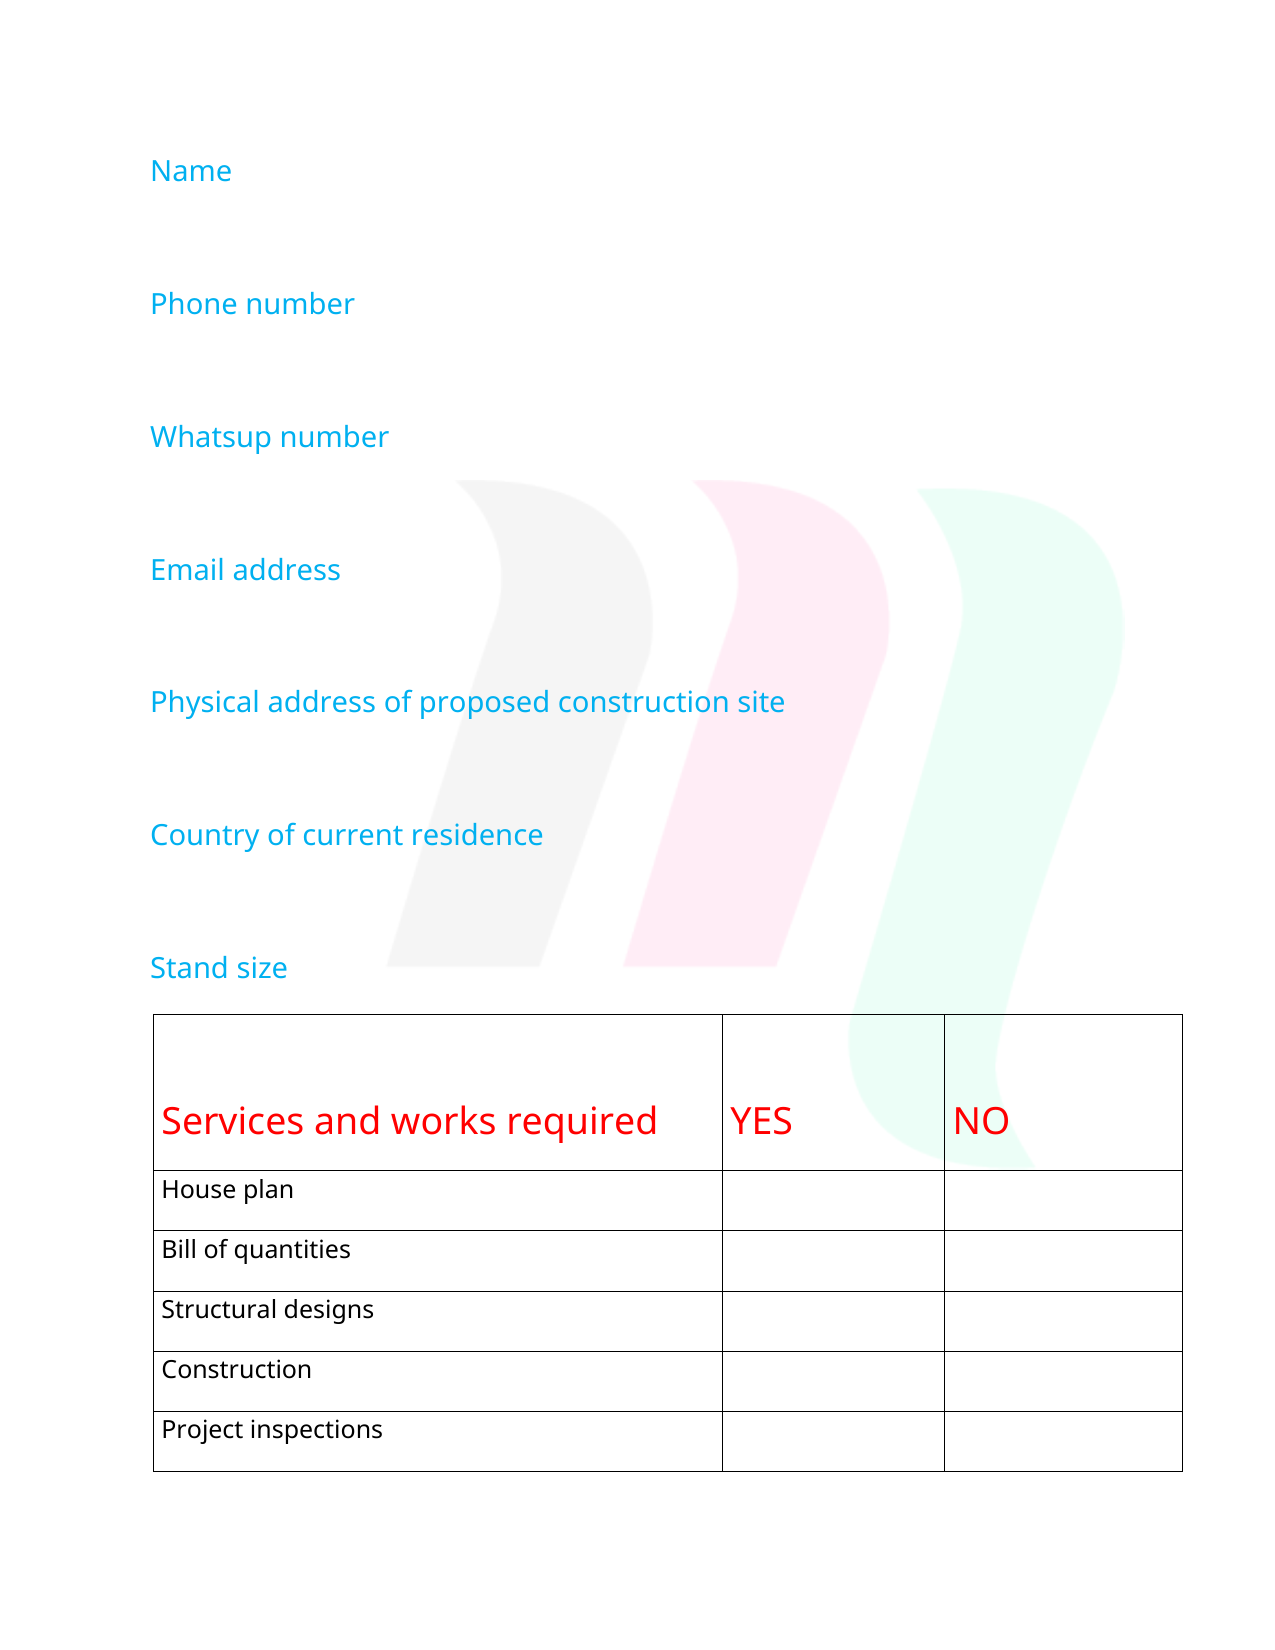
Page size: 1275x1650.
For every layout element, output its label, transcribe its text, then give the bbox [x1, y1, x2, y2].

table_cell [945, 1171, 1182, 1230]
table_cell Bill of quantities [154, 1231, 722, 1291]
text Stand size [150, 947, 1125, 987]
table_cell Project inspections [154, 1412, 722, 1471]
table_cell [723, 1231, 944, 1291]
table_cell House plan [154, 1171, 722, 1230]
table_cell Construction [154, 1352, 722, 1411]
text Physical address of proposed construction site [150, 682, 1125, 721]
table_cell [945, 1231, 1182, 1291]
table_header YES [723, 1015, 944, 1170]
table_header NO [945, 1015, 1182, 1170]
text Email address [150, 549, 1125, 588]
table_header Services and works required [154, 1015, 722, 1170]
table_cell [945, 1352, 1182, 1411]
table_cell Structural designs [154, 1292, 722, 1351]
table_cell [723, 1412, 944, 1471]
table_cell [723, 1352, 944, 1411]
table_cell [723, 1171, 944, 1230]
table_cell [945, 1292, 1182, 1351]
table_cell [945, 1412, 1182, 1471]
text Name [150, 150, 1125, 190]
text Whatsup number [150, 416, 1125, 456]
text Phone number [150, 283, 1125, 323]
table_cell [723, 1292, 944, 1351]
text Country of current residence [150, 814, 1125, 854]
